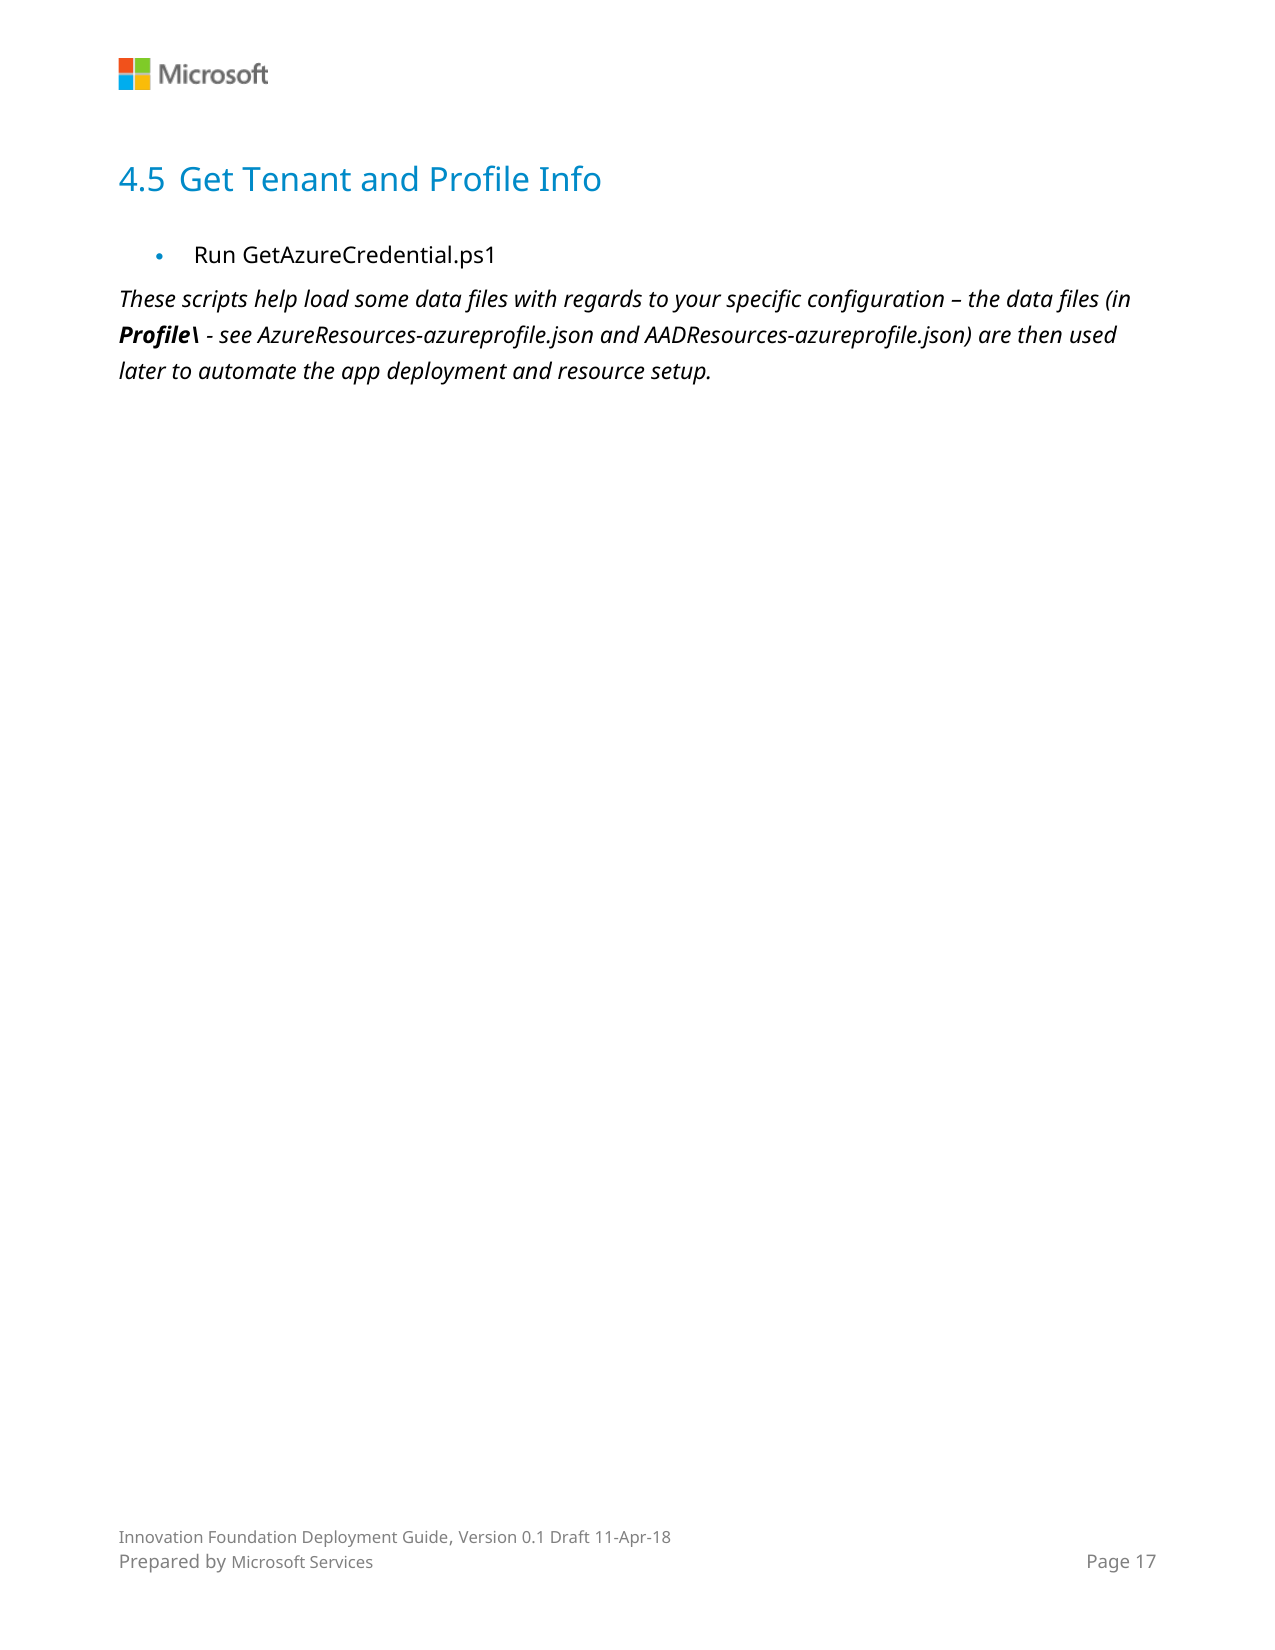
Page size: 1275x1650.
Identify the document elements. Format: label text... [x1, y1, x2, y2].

list Run GetAzureCredential.ps1 [156, 239, 1156, 270]
picture [118, 58, 269, 91]
text These scripts help load some data files with regards to your specific configuration – the data files (in Profile\ - see AzureResources-azureprofile.json and AADResources-azureprofile.json) are then used later to automate the app deployment and resource setup. [118, 283, 1156, 386]
subtitle Get Tenant and Profile Info [118, 156, 1156, 201]
